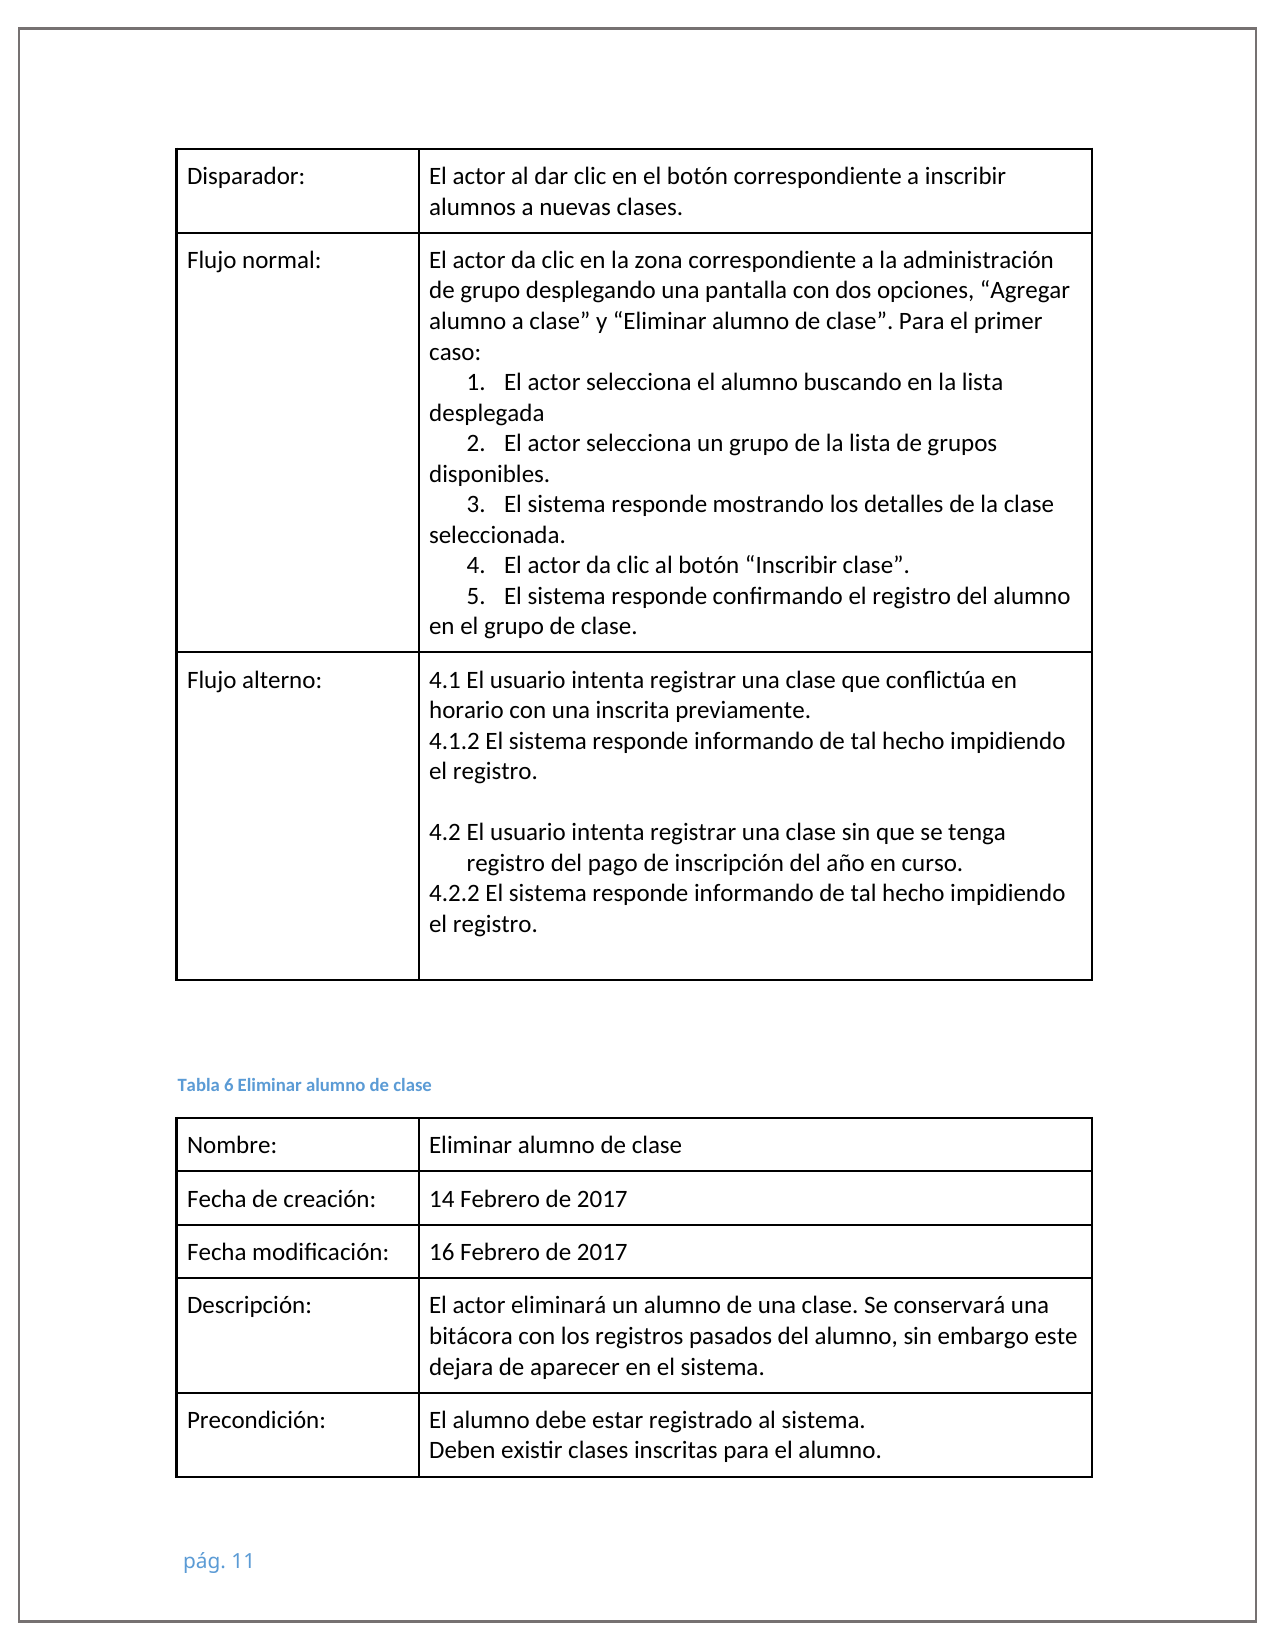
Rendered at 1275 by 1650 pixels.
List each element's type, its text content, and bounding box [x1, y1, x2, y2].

table_cell El actor eliminará un alumno de una clase. Se conservará una bitácora con los registros pasados del alumno, sin embargo este dejara de aparecer en el sistema. [420, 1279, 1091, 1392]
table_cell Precondición: [178, 1394, 418, 1476]
table_header Eliminar alumno de clase [420, 1119, 1091, 1170]
table_cell 14 Febrero de 2017 [420, 1172, 1091, 1224]
table_cell El alumno debe estar registrado al sistema. Deben existir clases inscritas para el alumno. [420, 1394, 1091, 1476]
table_cell Flujo normal: [178, 234, 418, 651]
table_header Nombre: [178, 1119, 418, 1170]
text Tabla 6 Eliminar alumno de clase [177, 1073, 1098, 1096]
table_cell Disparador: [178, 150, 418, 232]
table_cell 16 Febrero de 2017 [420, 1226, 1091, 1277]
table_cell El actor da clic en la zona correspondiente a la administración de grupo desplegando una pantalla con dos opciones, “Agregar alumno a clase” y “Eliminar alumno de clase”. Para el primer caso: El actor selecciona el alumno buscando en la lista desplegada El actor selecciona un grupo de la lista de grupos disponibles. El sistema responde mostrando los detalles de la clase seleccionada. El actor da clic al botón “Inscribir clase”. El sistema responde confirmando el registro del alumno en el grupo de clase. [420, 234, 1091, 651]
table_cell 4.1 El usuario intenta registrar una clase que conflictúa en horario con una inscrita previamente. 4.1.2 El sistema responde informando de tal hecho impidiendo el registro. El usuario intenta registrar una clase sin que se tenga registro del pago de inscripción del año en curso. 4.2.2 El sistema responde informando de tal hecho impidiendo el registro. [420, 653, 1091, 979]
table_cell Fecha de creación: [178, 1172, 418, 1224]
table_cell El actor al dar clic en el botón correspondiente a inscribir alumnos a nuevas clases. [420, 150, 1091, 232]
table_cell Fecha modificación: [178, 1226, 418, 1277]
table_cell Descripción: [178, 1279, 418, 1392]
table_cell Flujo alterno: [178, 653, 418, 979]
